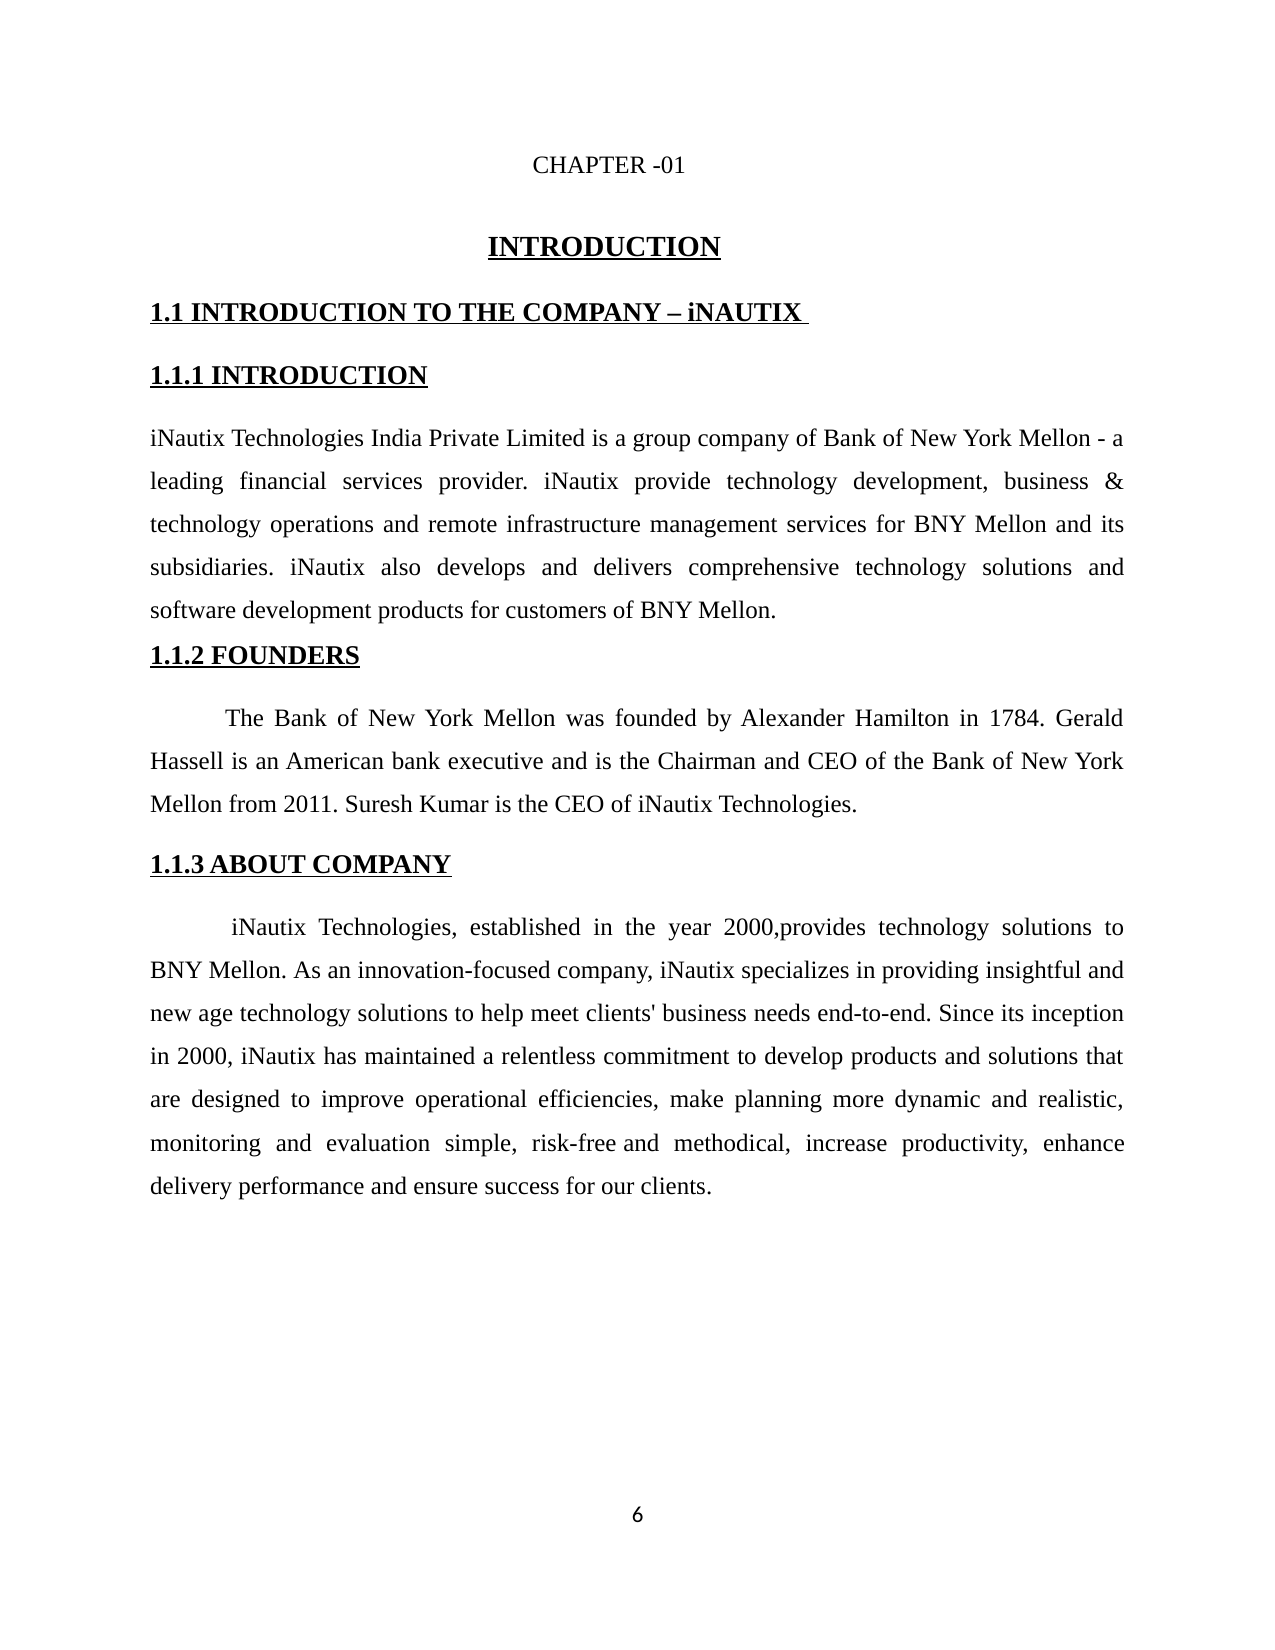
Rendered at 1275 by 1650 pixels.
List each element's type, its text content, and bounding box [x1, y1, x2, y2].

text CHAPTER -01 [150, 150, 1125, 179]
text 1.1 INTRODUCTION TO THE COMPANY – iNAUTIX [150, 296, 1125, 327]
text iNautix Technologies, established in the year 2000,provides technology solutions to BNY Mellon. As an innovation-focused company, iNautix specializes in providing insightful and new age technology solutions to help meet clients' business needs end-to-end. Since its inception in 2000, iNautix has maintained a relentless commitment to develop products and solutions that are designed to improve operational efficiencies, make planning more dynamic and realistic, monitoring and evaluation simple, risk-free and methodical, increase productivity, enhance delivery performance and ensure success for our clients. [150, 912, 1125, 1199]
text 1.1.3 ABOUT COMPANY [150, 849, 1125, 880]
text 1.1.1 INTRODUCTION [150, 359, 1125, 390]
text iNautix Technologies India Private Limited is a group company of Bank of New York Mellon - a leading financial services provider. iNautix provide technology development, business & technology operations and remote infrastructure management services for BNY Mellon and its subsidiaries. iNautix also develops and delivers comprehensive technology solutions and software development products for customers of BNY Mellon. [150, 423, 1125, 624]
text 1.1.2 FOUNDERS [150, 639, 1125, 670]
text INTRODUCTION [150, 229, 1125, 262]
text The Bank of New York Mellon was founded by Alexander Hamilton in 1784. Gerald Hassell is an American bank executive and is the Chairman and CEO of the Bank of New York Mellon from 2011. Suresh Kumar is the CEO of iNautix Technologies. [150, 703, 1125, 818]
